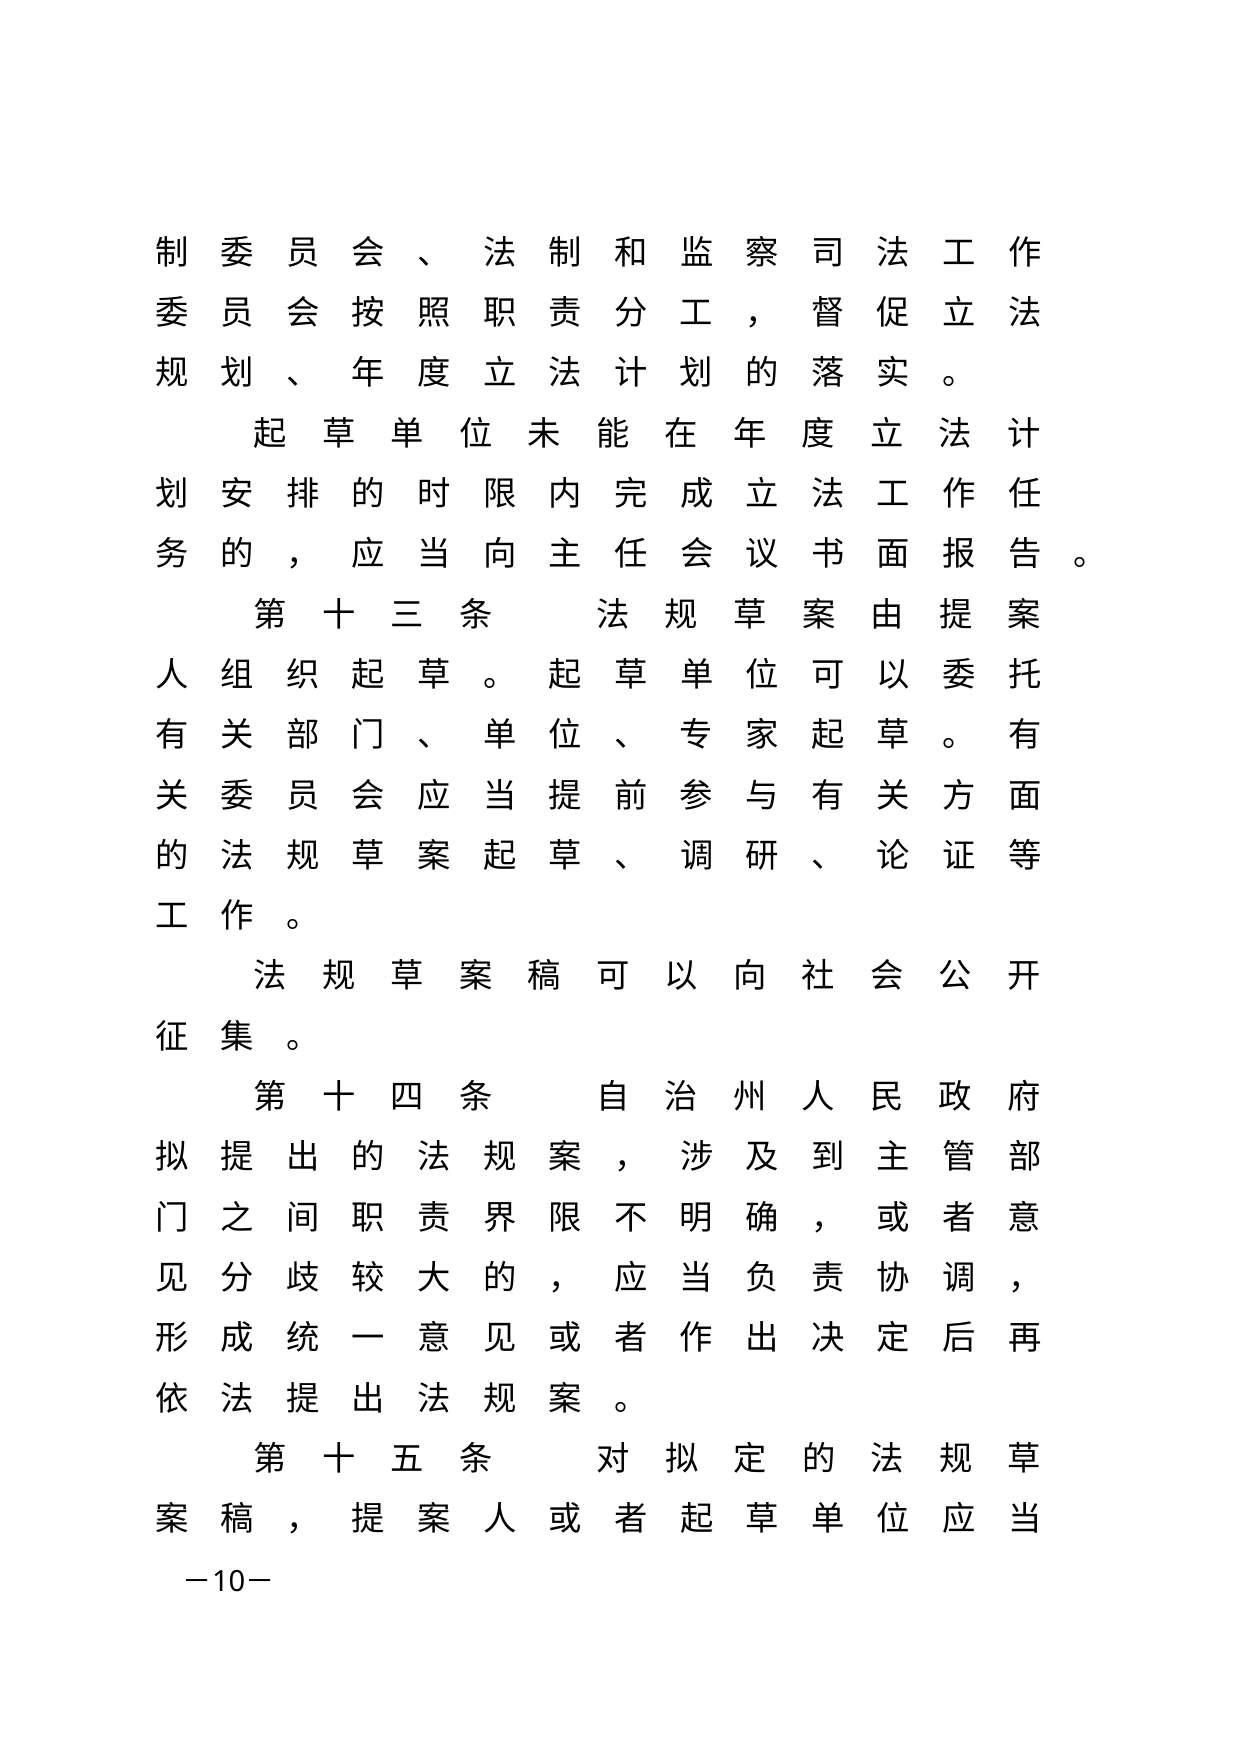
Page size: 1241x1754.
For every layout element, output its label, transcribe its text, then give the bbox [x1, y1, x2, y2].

text 第十五条 对拟定的法规草案稿，提案人或者起草单位应当通过媒体、信函、召开座谈会、论证会等方式，征求、听取有关专家学者、基层群众及其他方面的意见建议；涉及重大问题或者与人民群众切身利益关系密切的法规草案，应当进行听证。 [155, 1426, 1073, 1546]
text 法规草案稿可以向社会公开征集。 [155, 943, 1073, 1064]
text 第十四条 自治州人民政府拟提出的法规案，涉及到主管部门之间职责界限不明确，或者意见分歧较大的，应当负责协调，形成统一意见或者作出决定后再依法提出法规案。 [155, 1064, 1073, 1426]
text 民族与外事侨务委员会、法制委员会、法制和监察司法工作委员会按照职责分工，督促立法规划、年度立法计划的落实。 [155, 219, 1073, 400]
text 起草单位未能在年度立法计划安排的时限内完成立法工作任务的，应当向主任会议书面报告。 [155, 400, 1073, 581]
text 第十三条 法规草案由提案人组织起草。起草单位可以委托有关部门、单位、专家起草。有关委员会应当提前参与有关方面的法规草案起草、调研、论证等工作。 [155, 581, 1073, 943]
